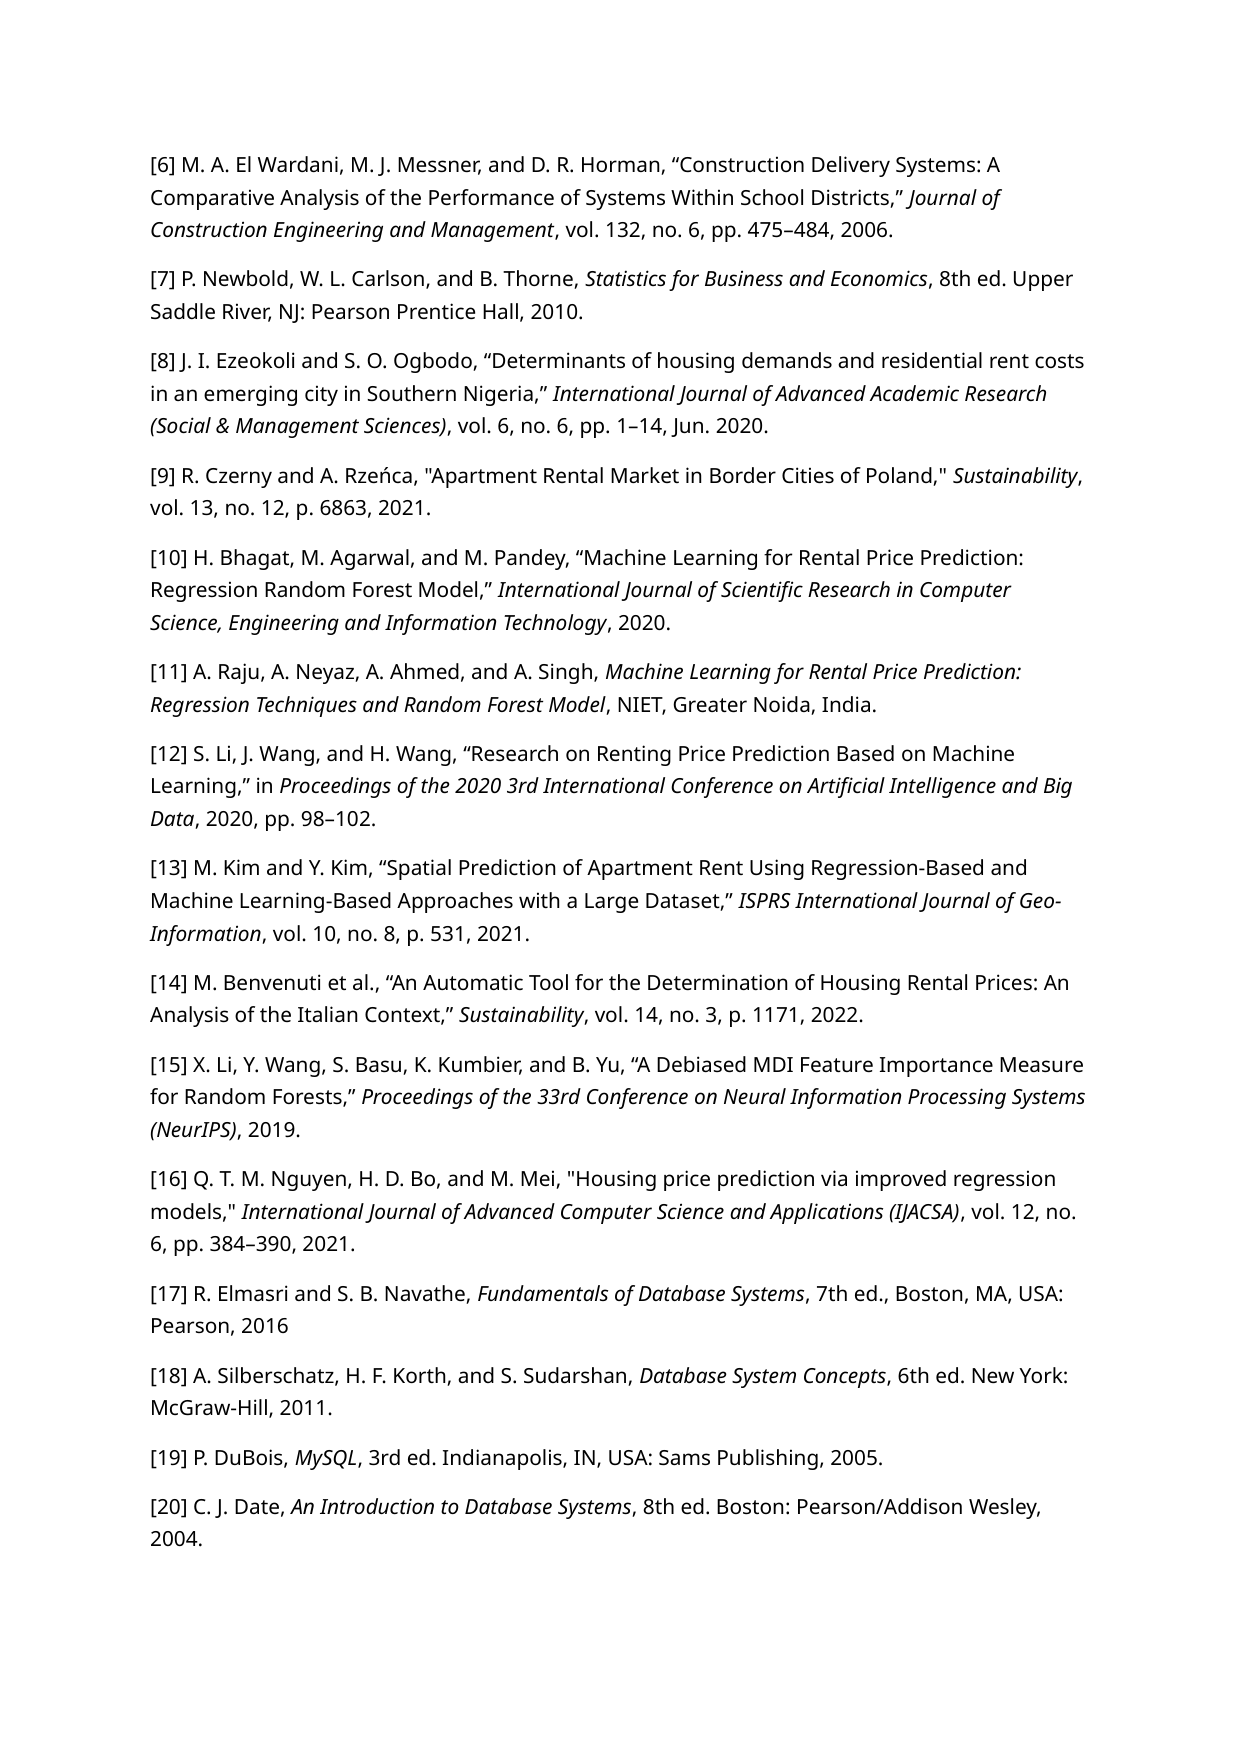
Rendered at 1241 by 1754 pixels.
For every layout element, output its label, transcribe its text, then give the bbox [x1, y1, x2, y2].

text [6] M. A. El Wardani, M. J. Messner, and D. R. Horman, “Construction Delivery Systems: A Comparative Analysis of the Performance of Systems Within School Districts,” Journal of Construction Engineering and Management, vol. 132, no. 6, pp. 475–484, 2006. [150, 150, 1090, 244]
text [11] A. Raju, A. Neyaz, A. Ahmed, and A. Singh, Machine Learning for Rental Price Prediction: Regression Techniques and Random Forest Model, NIET, Greater Noida, India. [150, 657, 1090, 718]
text [17] R. Elmasri and S. B. Navathe, Fundamentals of Database Systems, 7th ed., Boston, MA, USA: Pearson, 2016 [150, 1279, 1090, 1340]
text [9] R. Czerny and A. Rzeńca, "Apartment Rental Market in Border Cities of Poland," Sustainability, vol. 13, no. 12, p. 6863, 2021. [150, 461, 1090, 522]
text [7] P. Newbold, W. L. Carlson, and B. Thorne, Statistics for Business and Economics, 8th ed. Upper Saddle River, NJ: Pearson Prentice Hall, 2010. [150, 264, 1090, 326]
text [14] M. Benvenuti et al., “An Automatic Tool for the Determination of Housing Rental Prices: An Analysis of the Italian Context,” Sustainability, vol. 14, no. 3, p. 1171, 2022. [150, 968, 1090, 1029]
text [12] S. Li, J. Wang, and H. Wang, “Research on Renting Price Prediction Based on Machine Learning,” in Proceedings of the 2020 3rd International Conference on Artificial Intelligence and Big Data, 2020, pp. 98–102. [150, 739, 1090, 833]
text [18] A. Silberschatz, H. F. Korth, and S. Sudarshan, Database System Concepts, 6th ed. New York: McGraw-Hill, 2011. [150, 1361, 1090, 1422]
text [16] Q. T. M. Nguyen, H. D. Bo, and M. Mei, "Housing price prediction via improved regression models," International Journal of Advanced Computer Science and Applications (IJACSA), vol. 12, no. 6, pp. 384–390, 2021. [150, 1164, 1090, 1258]
text [13] M. Kim and Y. Kim, “Spatial Prediction of Apartment Rent Using Regression-Based and Machine Learning-Based Approaches with a Large Dataset,” ISPRS International Journal of Geo-Information, vol. 10, no. 8, p. 531, 2021. [150, 853, 1090, 947]
text [8] J. I. Ezeokoli and S. O. Ogbodo, “Determinants of housing demands and residential rent costs in an emerging city in Southern Nigeria,” International Journal of Advanced Academic Research (Social & Management Sciences), vol. 6, no. 6, pp. 1–14, Jun. 2020. [150, 346, 1090, 440]
text [15] X. Li, Y. Wang, S. Basu, K. Kumbier, and B. Yu, “A Debiased MDI Feature Importance Measure for Random Forests,” Proceedings of the 33rd Conference on Neural Information Processing Systems (NeurIPS), 2019. [150, 1050, 1090, 1143]
text [20] C. J. Date, An Introduction to Database Systems, 8th ed. Boston: Pearson/Addison Wesley, 2004. [150, 1492, 1090, 1553]
text [19] P. DuBois, MySQL, 3rd ed. Indianapolis, IN, USA: Sams Publishing, 2005. [150, 1443, 1090, 1471]
text [10] H. Bhagat, M. Agarwal, and M. Pandey, “Machine Learning for Rental Price Prediction: Regression Random Forest Model,” International Journal of Scientific Research in Computer Science, Engineering and Information Technology, 2020. [150, 543, 1090, 636]
